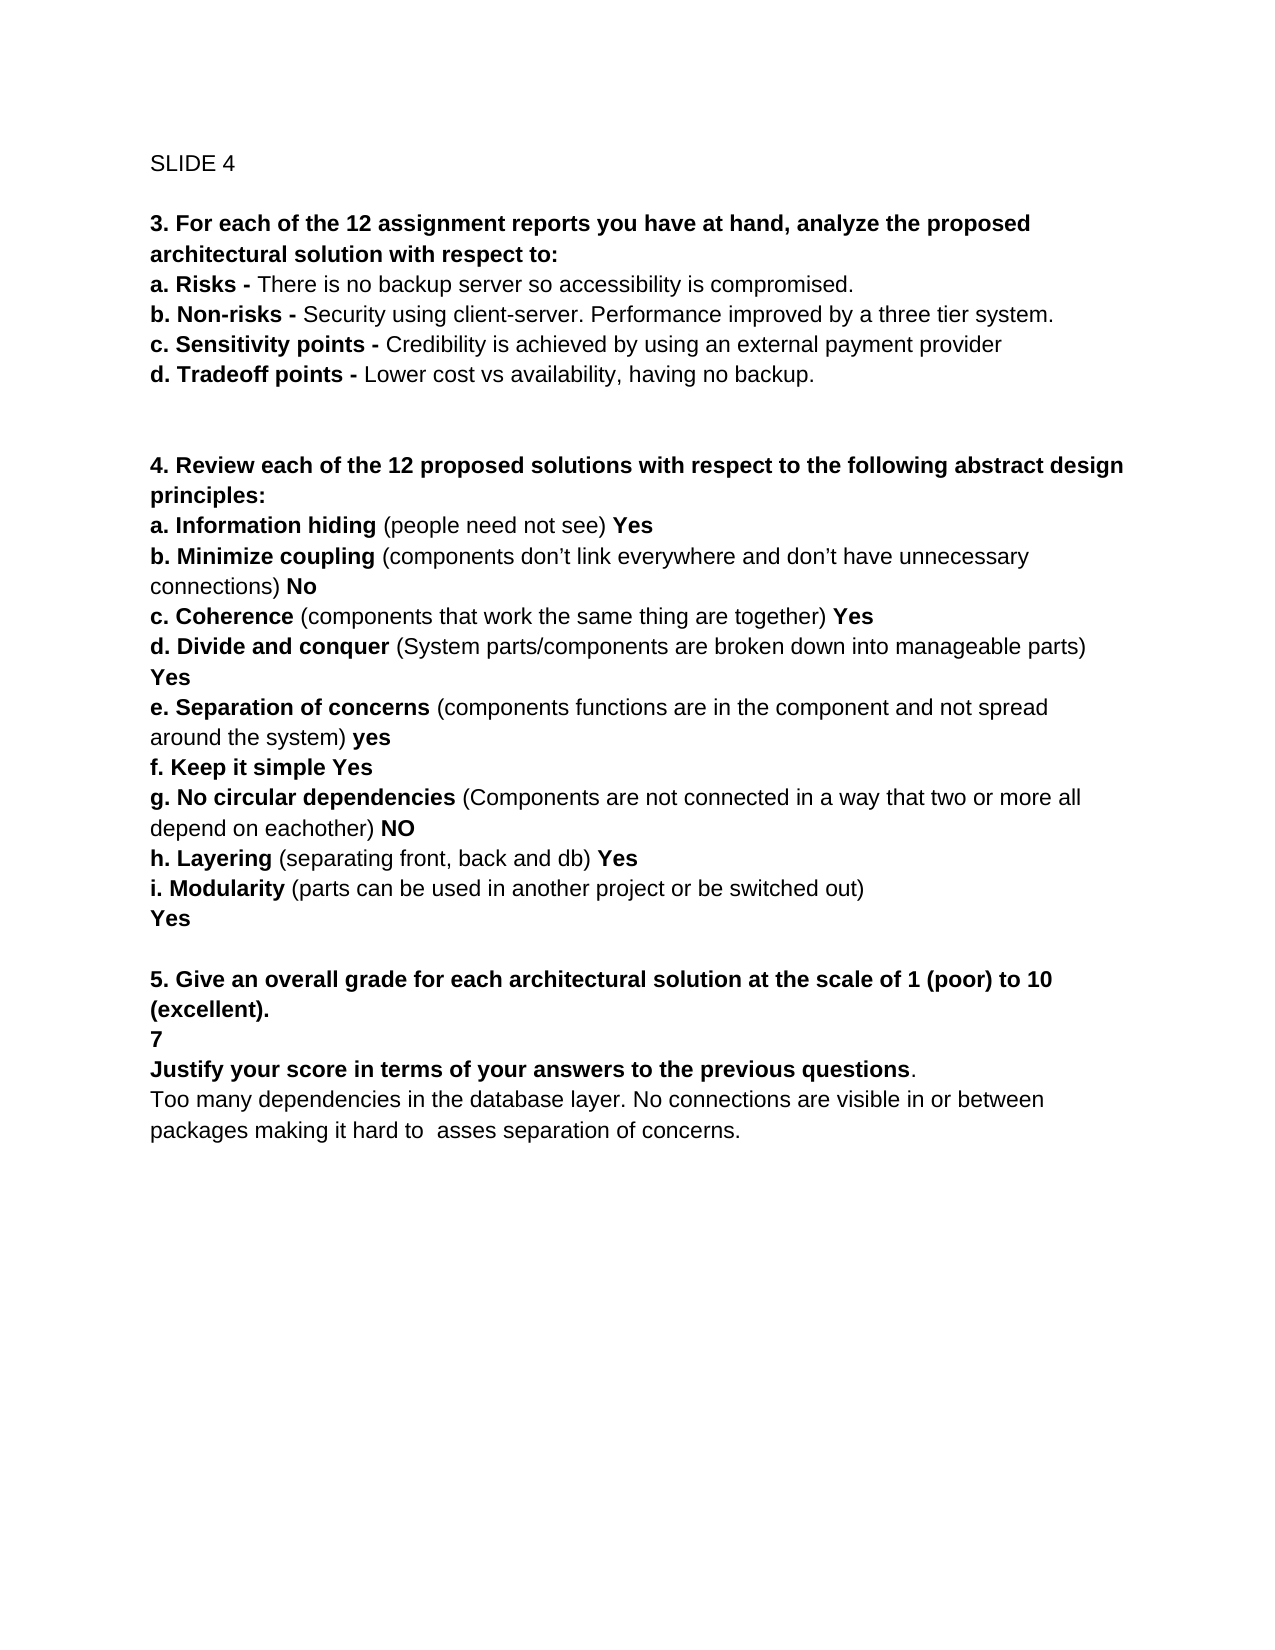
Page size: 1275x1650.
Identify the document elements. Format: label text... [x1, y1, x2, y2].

text Justify your score in terms of your answers to the previous questions. [150, 1056, 1125, 1083]
text d. Tradeoff points - Lower cost vs availability, having no backup. [150, 361, 1125, 388]
text g. No circular dependencies (Components are not connected in a way that two or more all depend on eachother) NO [150, 784, 1125, 841]
text h. Layering (separating front, back and db) Yes [150, 845, 1125, 871]
text b. Minimize coupling (components don’t link everywhere and don’t have unnecessary connections) No [150, 543, 1125, 599]
text d. Divide and conquer (System parts/components are broken down into manageable parts) Yes [150, 633, 1125, 690]
text i. Modularity (parts can be used in another project or be switched out) [150, 875, 1125, 901]
text c. Coherence (components that work the same thing are together) Yes [150, 603, 1125, 629]
text 7 [150, 1026, 1125, 1052]
text c. Sensitivity points - Credibility is achieved by using an external payment provider [150, 331, 1125, 358]
text a. Risks - There is no backup server so accessibility is compromised. [150, 271, 1125, 297]
text Yes [150, 905, 1125, 932]
text 5. Give an overall grade for each architectural solution at the scale of 1 (poor) to 10 (excellent). [150, 966, 1125, 1022]
text b. Non-risks - Security using client-server. Performance improved by a three tier system. [150, 301, 1125, 327]
text 3. For each of the 12 assignment reports you have at hand, analyze the proposed architectural solution with respect to: [150, 210, 1125, 267]
text SLIDE 4 [150, 150, 1125, 176]
text Too many dependencies in the database layer. No connections are visible in or between packages making it hard to asses separation of concerns. [150, 1086, 1125, 1143]
text a. Information hiding (people need not see) Yes [150, 512, 1125, 539]
text 4. Review each of the 12 proposed solutions with respect to the following abstract design principles: [150, 452, 1125, 509]
text e. Separation of concerns (components functions are in the component and not spread around the system) yes [150, 694, 1125, 750]
text f. Keep it simple Yes [150, 754, 1125, 781]
